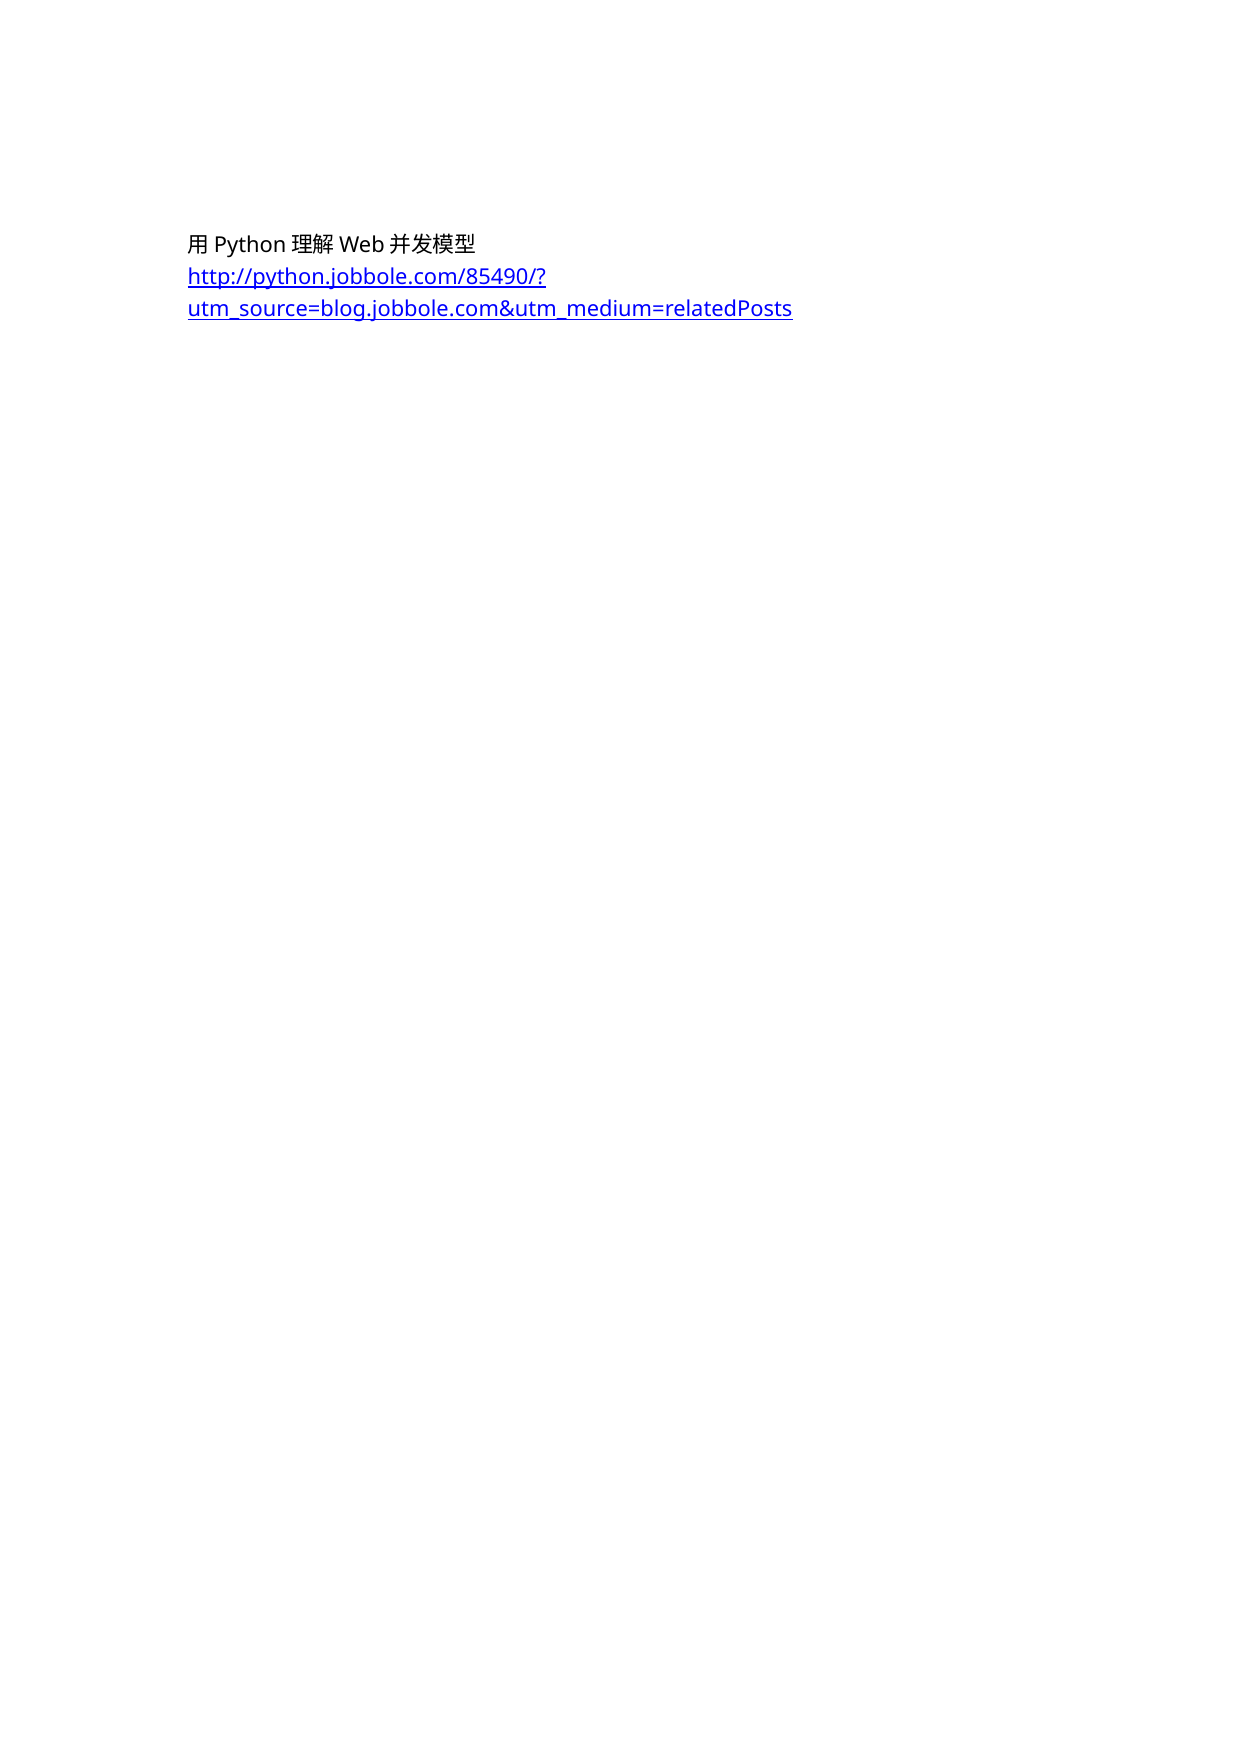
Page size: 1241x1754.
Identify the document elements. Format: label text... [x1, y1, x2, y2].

text 用Python理解Web并发模型 [187, 227, 1053, 259]
text http://python.jobbole.com/85490/?utm_source=blog.jobbole.com&utm_medium=relatedPosts [187, 259, 1053, 324]
